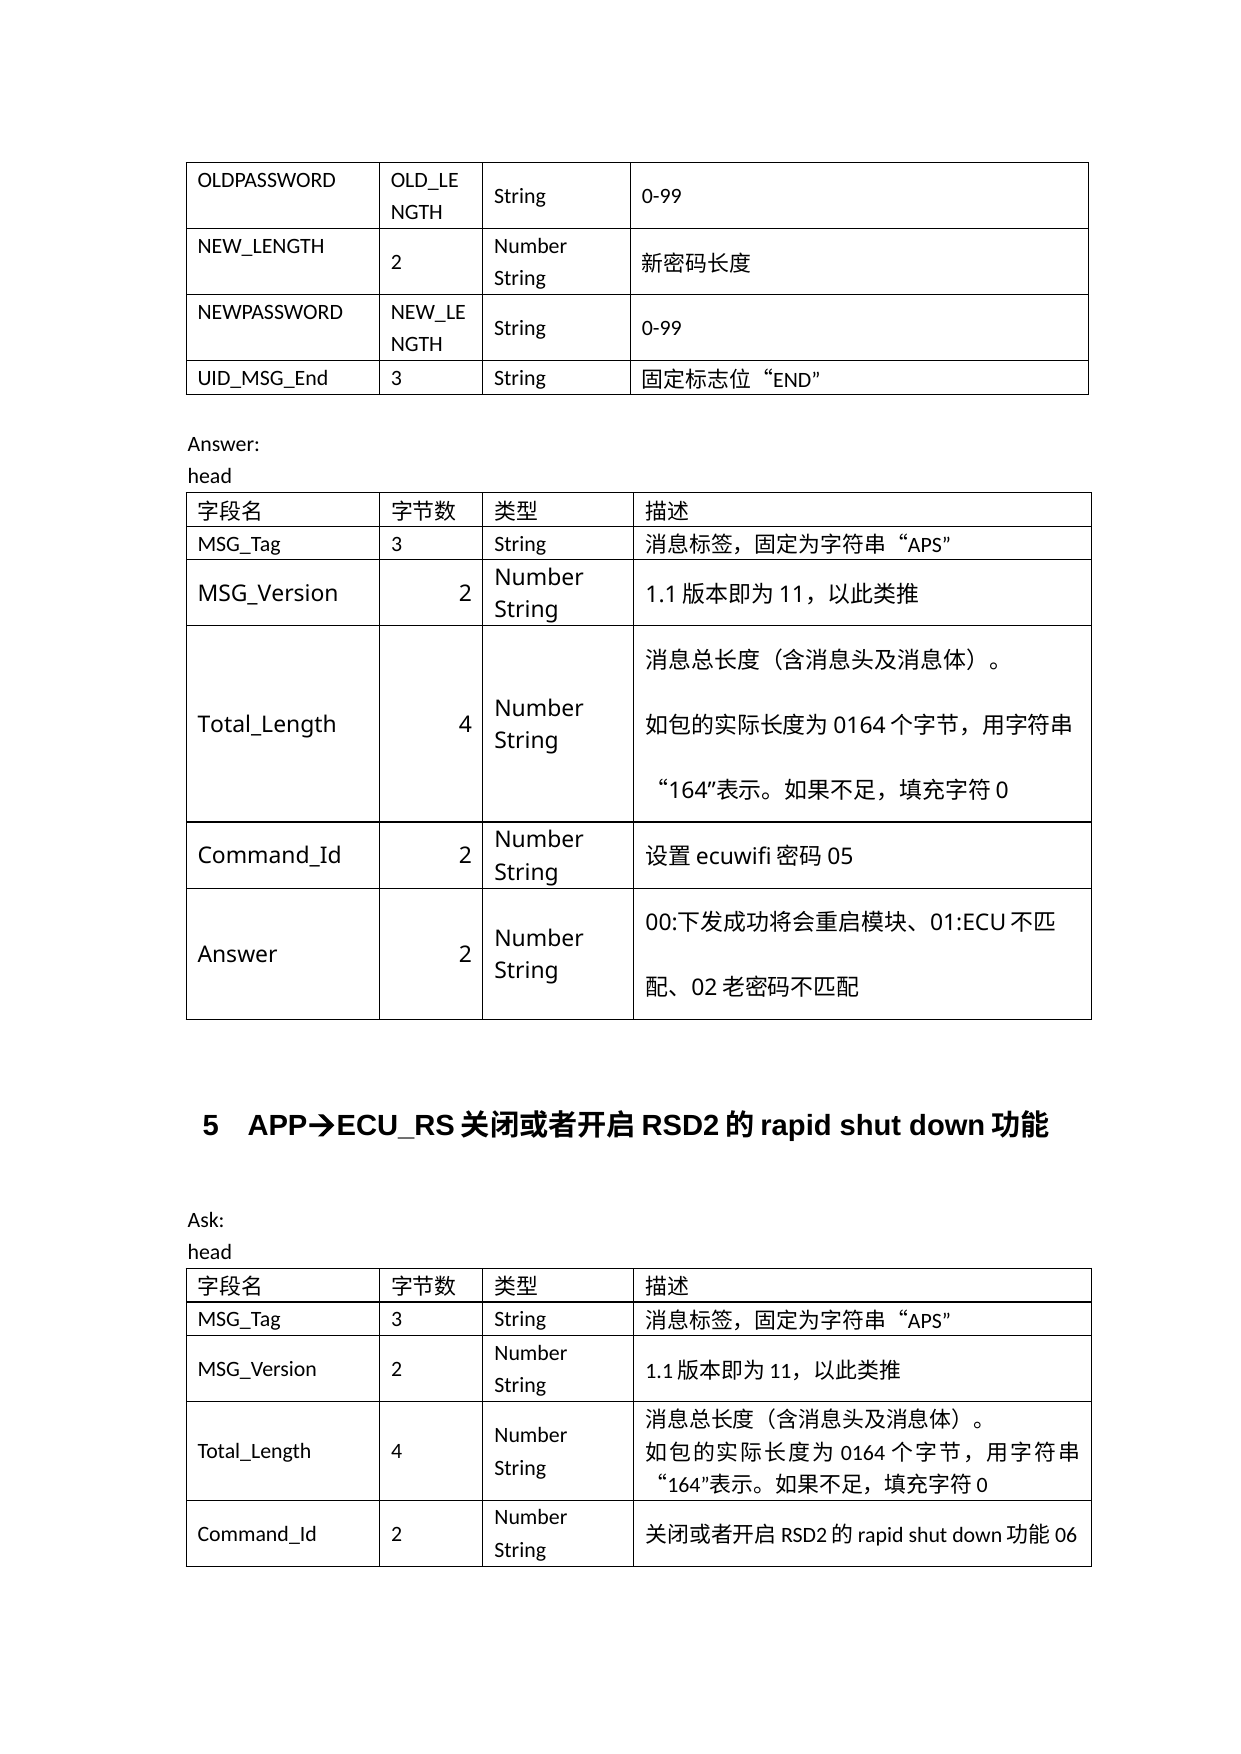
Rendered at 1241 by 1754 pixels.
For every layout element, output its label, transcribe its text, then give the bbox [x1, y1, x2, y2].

table_header 类型 [483, 493, 633, 526]
table_cell 0-99 [631, 163, 1088, 228]
table_cell 00:下发成功将会重启模块、01:ECU不匹配、02老密码不匹配 [634, 889, 1091, 1018]
table_cell 3 [380, 361, 482, 394]
table_header 字节数 [380, 1269, 482, 1301]
text Ask: [187, 1203, 1053, 1235]
table_cell Number String [483, 889, 633, 1018]
table_cell NEWPASSWORD [187, 295, 379, 360]
table_cell Number String [483, 626, 633, 821]
table_cell String [483, 527, 633, 559]
table_cell UID_MSG_End [187, 361, 379, 394]
table_cell 2 [380, 889, 482, 1018]
table_cell 消息总长度（含消息头及消息体）。 如包的实际长度为0164个字节，用字符串“164”表示。如果不足，填充字符0 [634, 1402, 1091, 1499]
table_cell OLDPASSWORD [187, 163, 379, 228]
table_cell Number String [483, 1501, 633, 1566]
table_cell MSG_Tag [187, 527, 379, 559]
table_cell 固定标志位“END” [631, 361, 1088, 394]
table_cell MSG_Tag [187, 1303, 379, 1335]
table_cell OLD_LENGTH [380, 163, 482, 228]
table_cell 消息总长度（含消息头及消息体）。 如包的实际长度为0164个字节，用字符串“164”表示。如果不足，填充字符0 [634, 626, 1091, 821]
table_cell 消息标签，固定为字符串“APS” [634, 1303, 1091, 1335]
table_cell Number String [483, 1402, 633, 1499]
table_cell MSG_Version [187, 1336, 379, 1401]
table_header 类型 [483, 1269, 633, 1301]
table_cell 新密码长度 [631, 229, 1088, 294]
table_cell Number String [483, 823, 633, 887]
table_cell 0-99 [631, 295, 1088, 360]
text Answer: [187, 427, 1053, 460]
table_cell NEW_LENGTH [380, 295, 482, 360]
text head [187, 1235, 1053, 1268]
table_header 描述 [634, 493, 1091, 526]
table_header 字节数 [380, 493, 482, 526]
table_cell 3 [380, 1303, 482, 1335]
table_cell String [483, 295, 630, 360]
table_cell 1.1版本即为11，以此类推 [634, 560, 1091, 625]
table_cell String [483, 361, 630, 394]
table_cell Total_Length [187, 1402, 379, 1499]
table_header 字段名 [187, 493, 379, 526]
table_cell 2 [380, 229, 482, 294]
table_header 描述 [634, 1269, 1091, 1301]
table_cell 消息标签，固定为字符串“APS” [634, 527, 1091, 559]
table_cell Number String [483, 560, 633, 625]
text head [187, 460, 1053, 492]
table_cell 2 [380, 560, 482, 625]
table_cell String [483, 1303, 633, 1335]
table_cell Number String [483, 1336, 633, 1401]
table_cell Command_Id [187, 823, 379, 887]
table_cell 2 [380, 1336, 482, 1401]
table_cell 2 [380, 823, 482, 887]
table_cell String [483, 163, 630, 228]
table_cell 4 [380, 626, 482, 821]
table_cell 设置ecuwifi密码 05 [634, 823, 1091, 887]
table_header 字段名 [187, 1269, 379, 1301]
table_cell Answer [187, 889, 379, 1018]
table_cell MSG_Version [187, 560, 379, 625]
table_cell Command_Id [187, 1501, 379, 1566]
table_cell 3 [380, 527, 482, 559]
table_cell 4 [380, 1402, 482, 1499]
table_cell Total_Length [187, 626, 379, 821]
table_cell 1.1版本即为11，以此类推 [634, 1336, 1091, 1401]
subtitle APPECU_RS关闭或者开启RSD2的rapid shut down功能 [202, 1102, 1053, 1144]
table_cell NEW_LENGTH [187, 229, 379, 294]
table_cell Number String [483, 229, 630, 294]
table_cell 2 [380, 1501, 482, 1566]
table_cell 关闭或者开启RSD2的rapid shut down功能06 [634, 1501, 1091, 1566]
